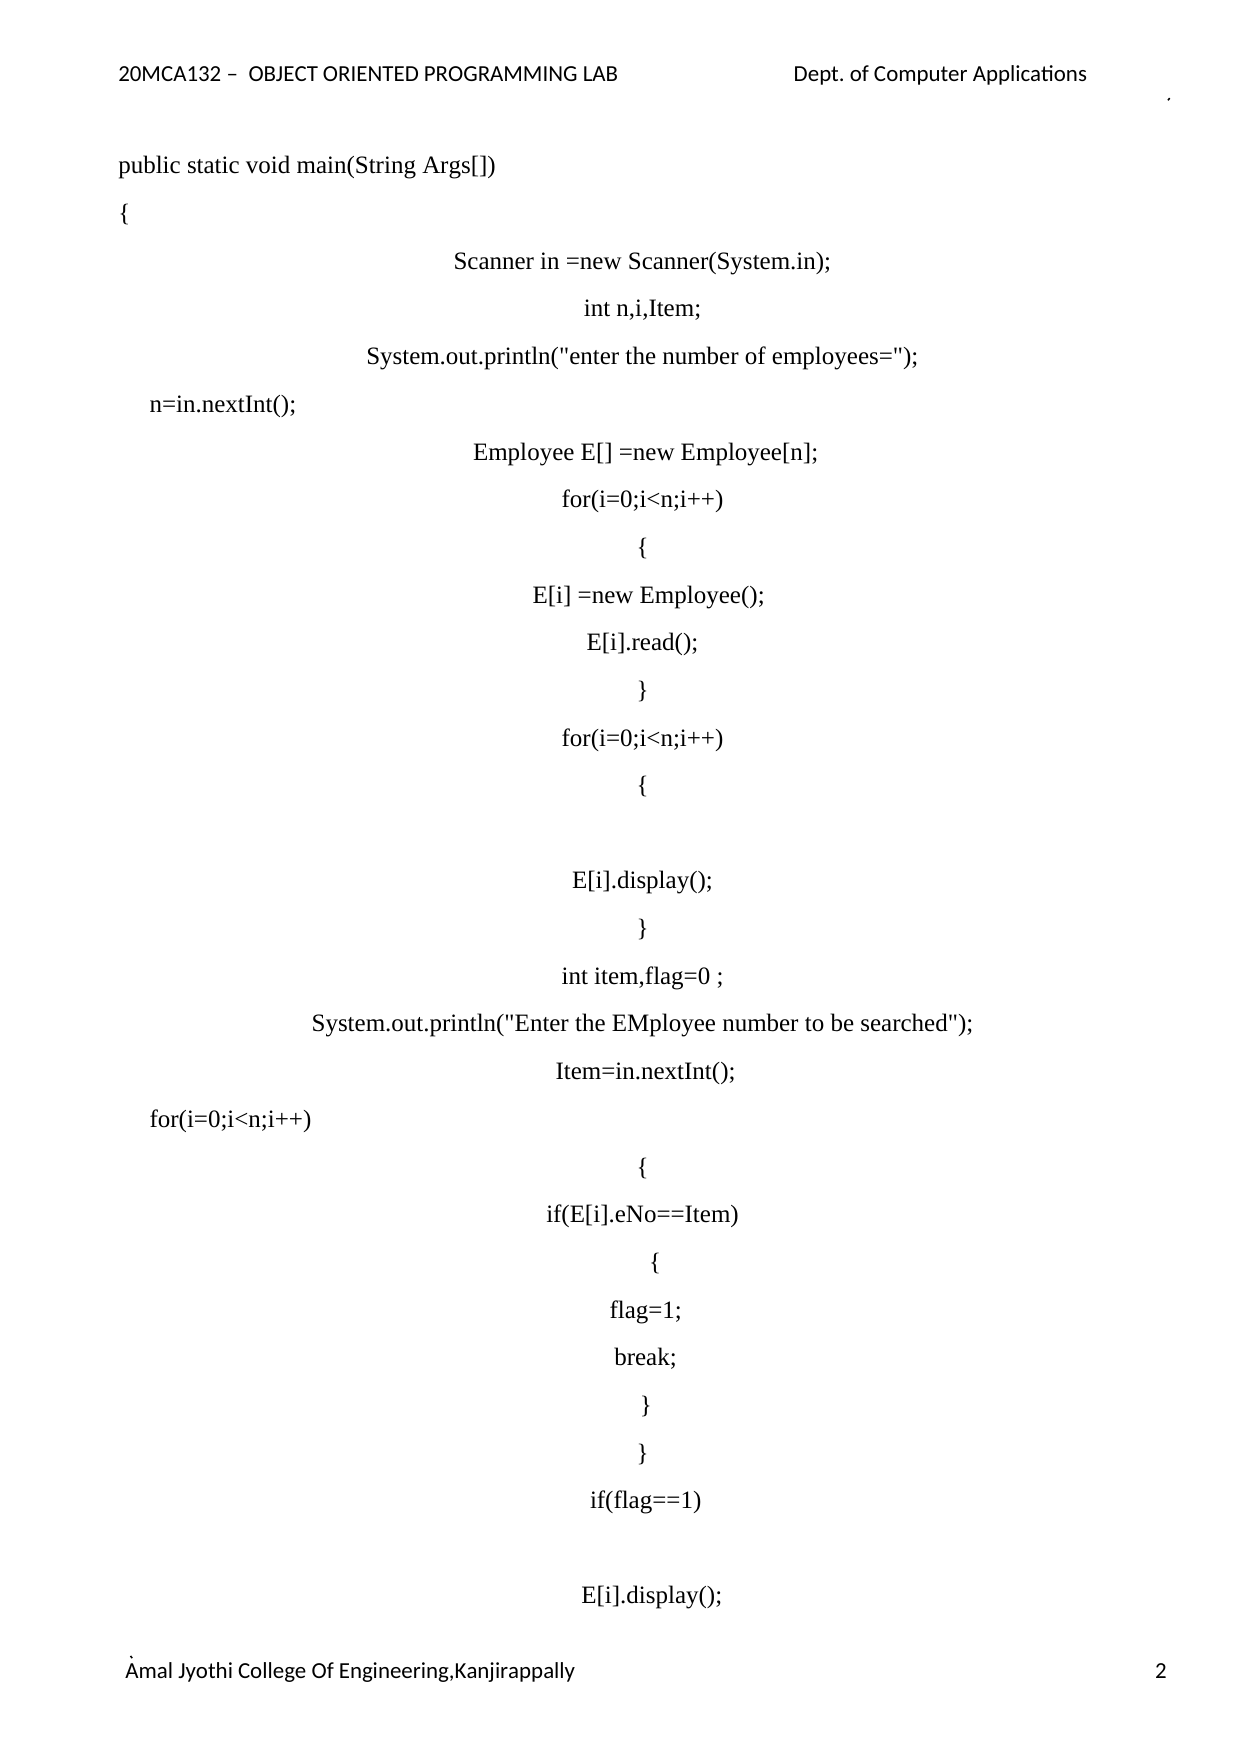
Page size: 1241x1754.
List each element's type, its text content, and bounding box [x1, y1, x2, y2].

text } [118, 675, 1167, 704]
text { [118, 532, 1167, 561]
text E[i] =new Employee(); [118, 580, 1167, 608]
text for(i=0;i<n;i++) [118, 1104, 1167, 1133]
text E[i].display(); [118, 865, 1167, 894]
text } [118, 1438, 1167, 1467]
text flag=1; [118, 1295, 1167, 1323]
text } [118, 1390, 1167, 1419]
text for(i=0;i<n;i++) [118, 723, 1167, 752]
text Item=in.nextInt(); [118, 1056, 1167, 1085]
text int n,i,Item; [118, 293, 1167, 322]
text System.out.println("Enter the EMployee number to be searched"); [118, 1008, 1167, 1037]
text E[i].display(); [118, 1580, 1167, 1609]
text { [118, 771, 1167, 799]
text if(flag==1) [118, 1486, 1167, 1514]
text n=in.nextInt(); [118, 389, 1167, 418]
text { [118, 198, 1167, 227]
text System.out.println("enter the number of employees="); [118, 341, 1167, 370]
text break; [118, 1342, 1167, 1371]
text public static void main(String Args[]) [118, 150, 1167, 179]
text for(i=0;i<n;i++) [118, 484, 1167, 513]
text E[i].read(); [118, 627, 1167, 656]
text Employee E[] =new Employee[n]; [118, 437, 1167, 465]
text if(E[i].eNo==Item) [118, 1199, 1167, 1228]
text Scanner in =new Scanner(System.in); [118, 246, 1167, 274]
text { [118, 1152, 1167, 1180]
text } [118, 913, 1167, 942]
text int item,flag=0 ; [118, 961, 1167, 989]
text { [118, 1247, 1167, 1276]
